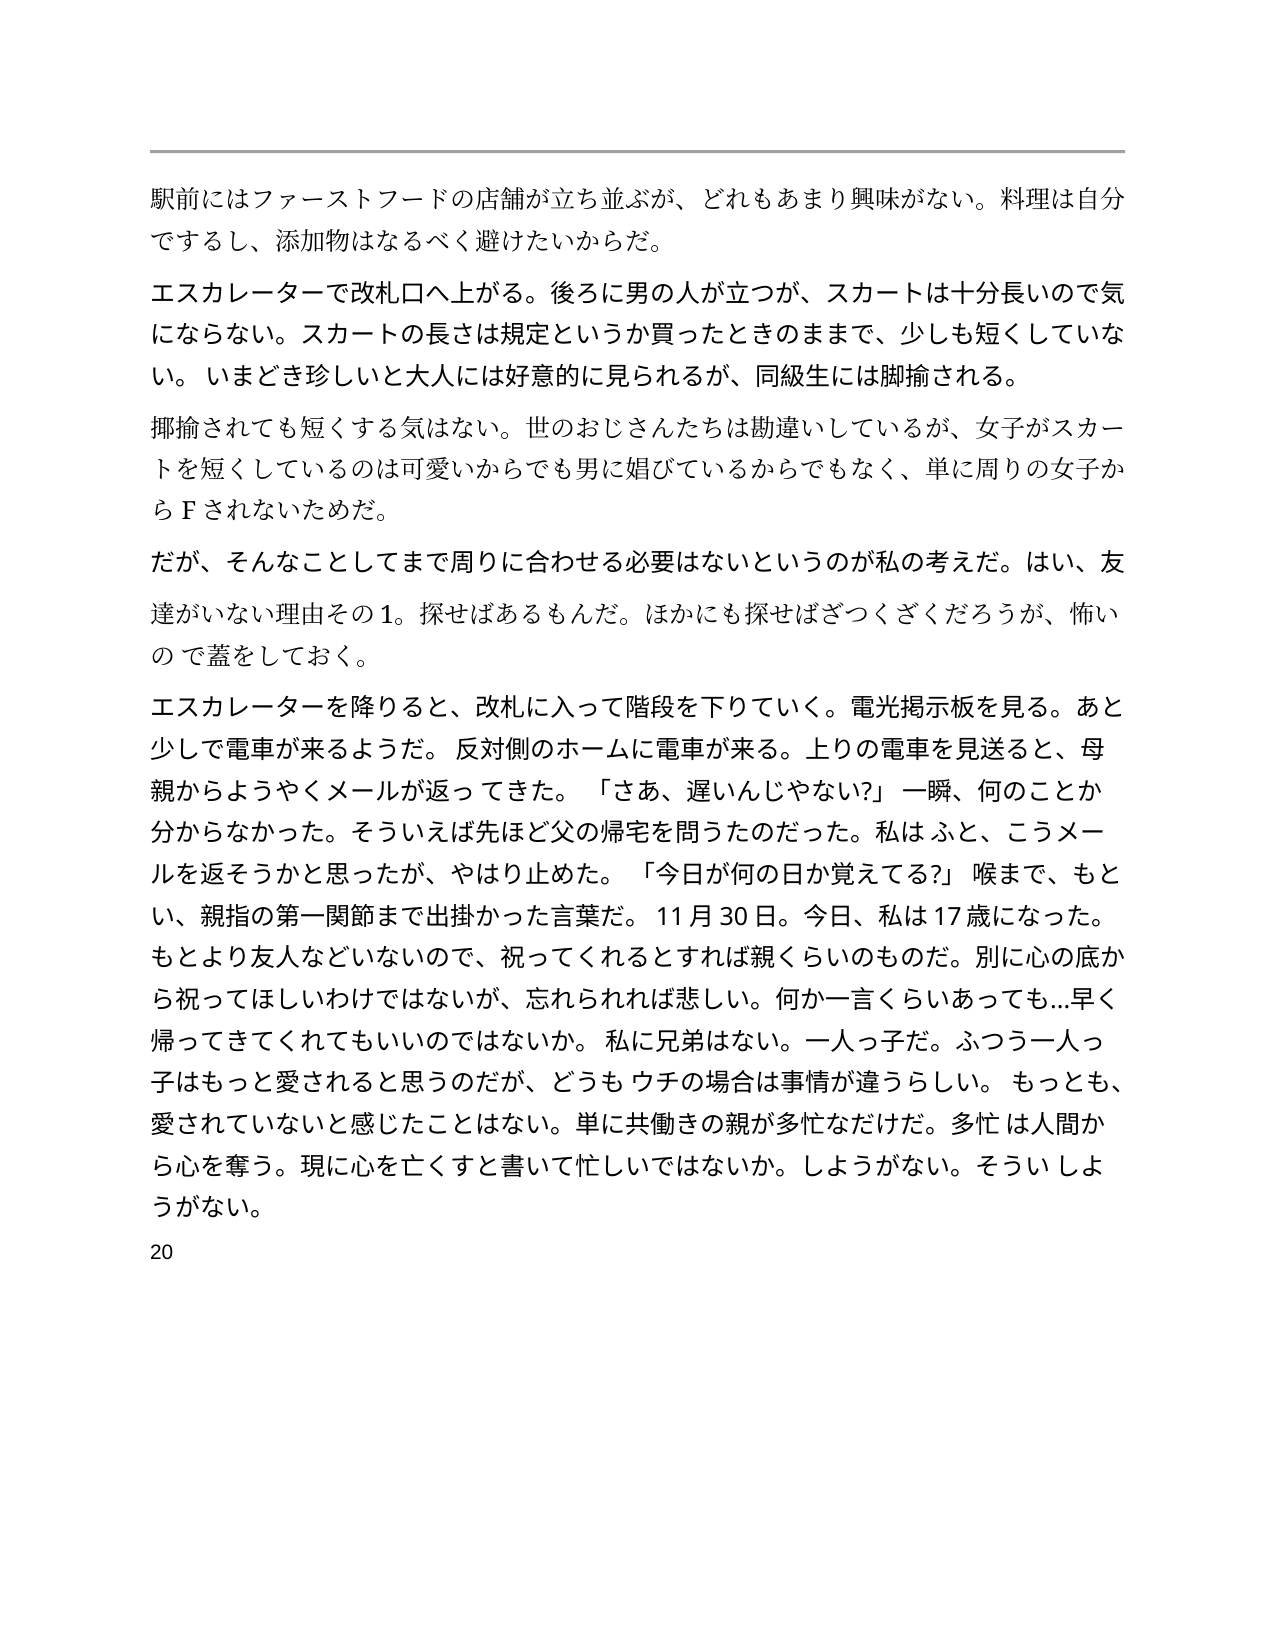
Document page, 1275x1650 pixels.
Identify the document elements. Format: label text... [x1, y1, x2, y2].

text エスカレーターを降りると、改札に入って階段を下りていく。電光掲示板を見る。あと 少しで電車が来るようだ。 反対側のホームに電車が来る。上りの電車を見送ると、母親からようやくメールが返っ てきた。 「さあ、遅いんじやない?」 一瞬、何のことか分からなかった。そういえば先ほど父の帰宅を問うたのだった。私は ふと、こうメールを返そうかと思ったが、やはり止めた。 「今日が何の日か覚えてる?」 喉まで、もとい、親指の第一関節まで出掛かった言葉だ。 11月30日。今日、私は17歳になった。 もとより友人などいないので、祝ってくれるとすれば親くらいのものだ。別に心の底か ら祝ってほしいわけではないが、忘れられれば悲しい。何か一言くらいあっても...早く 帰ってきてくれてもいいのではないか。 私に兄弟はない。一人っ子だ。ふつう一人っ子はもっと愛されると思うのだが、どうも ウチの場合は事情が違うらしい。 もっとも、愛されていないと感じたことはない。単に共働きの親が多忙なだけだ。多忙 は人間から心を奪う。現に心を亡くすと書いて忙しいではないか。しようがない。そうい しようがない。 [150, 688, 1125, 1224]
text 20 [150, 1240, 1125, 1264]
text だが、そんなことしてまで周りに合わせる必要はないというのが私の考えだ。はい、友 [150, 543, 1125, 579]
text 達がいない理由その1。探せばあるもんだ。ほかにも探せばざつくざくだろうが、怖いの で蓋をしておく。 [150, 595, 1125, 672]
text 駅前にはファーストフードの店舗が立ち並ぶが、どれもあまり興味がない。料理は自分 でするし、添加物はなるベく避けたいからだ。 [150, 180, 1125, 257]
text エスカレーターで改札口へ上がる。後ろに男の人が立つが、スカートは十分長いので気 にならない。スカートの長さは規定というか買ったときのままで、少しも短くしていない。 いまどき珍しいと大人には好意的に見られるが、同級生には脚揄される。 [150, 273, 1125, 393]
text 揶揄されても短くする気はない。世のおじさんたちは勘違いしているが、女子がスカー トを短くしているのは可愛いからでも男に娼びているからでもなく、単に周りの女子から Fされないためだ。 [150, 408, 1125, 527]
